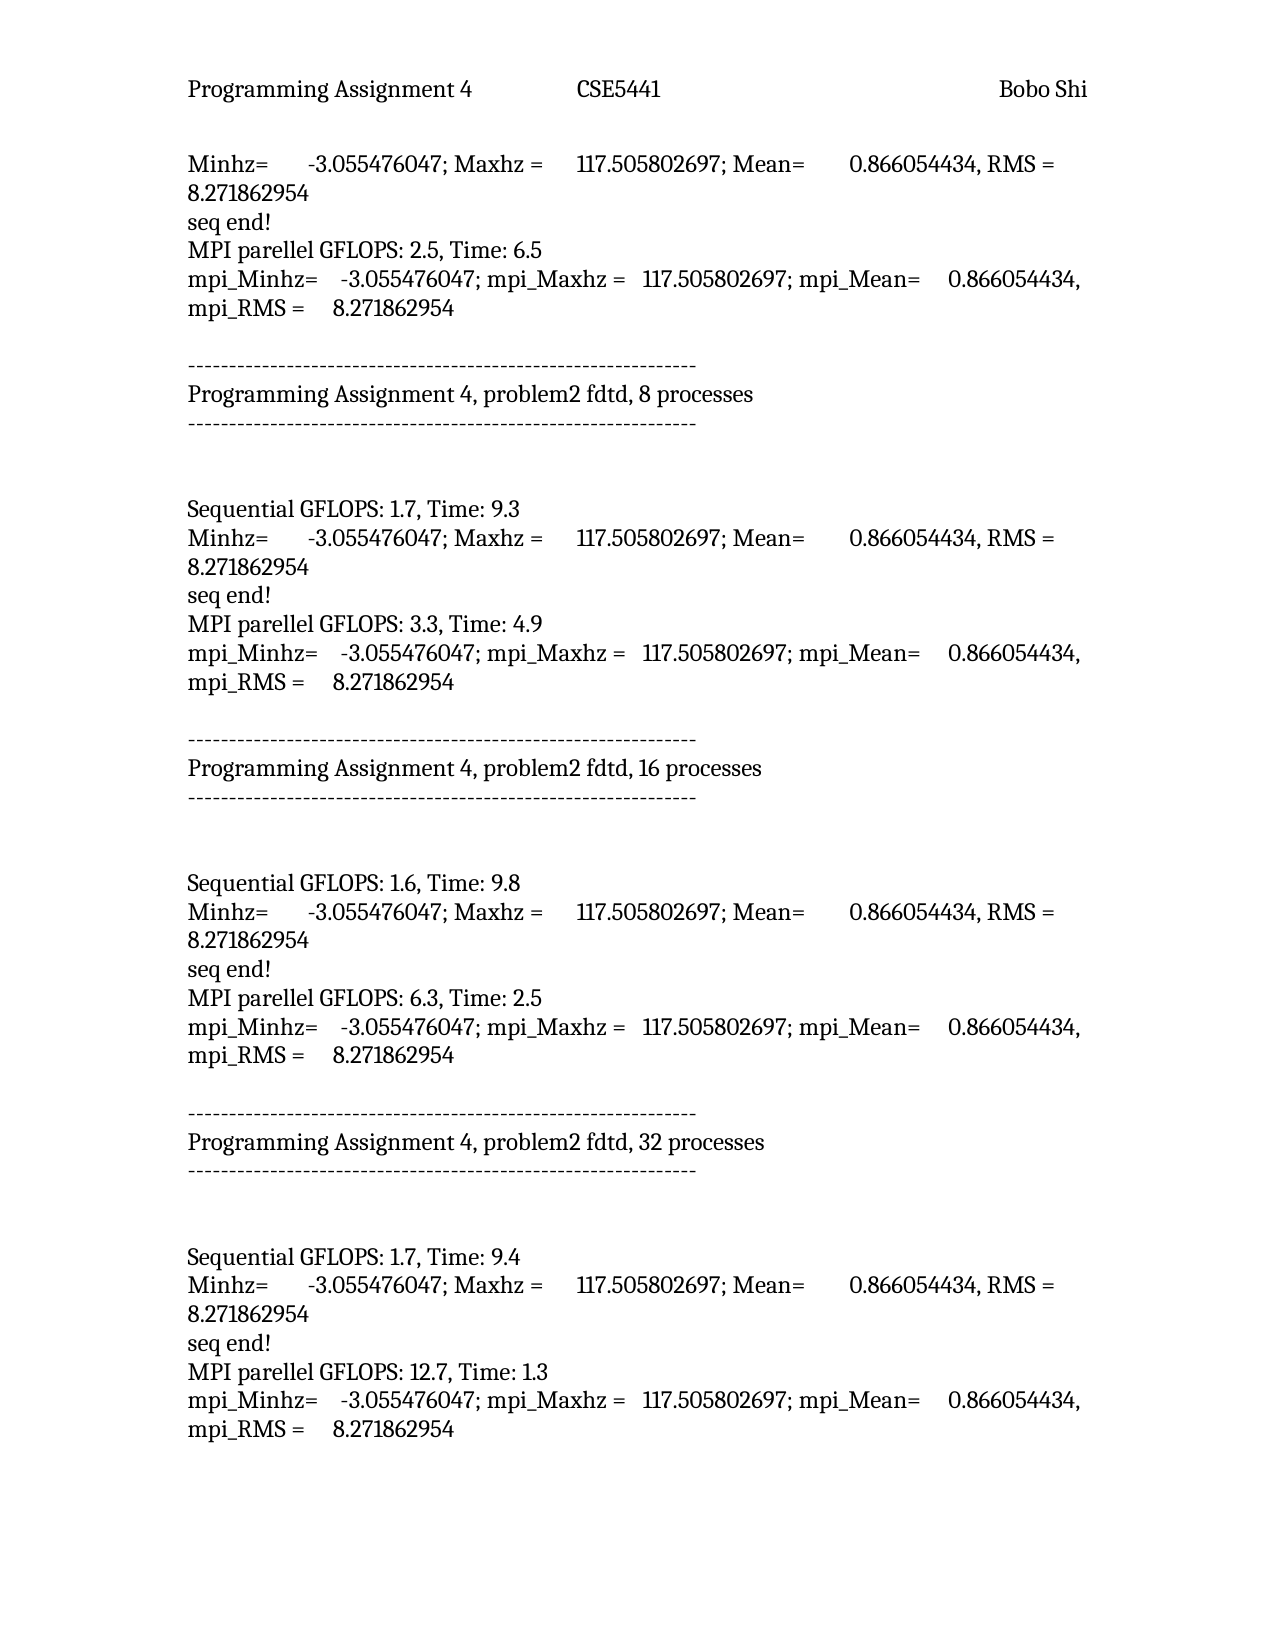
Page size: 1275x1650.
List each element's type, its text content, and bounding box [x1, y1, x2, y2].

text Minhz= -3.055476047; Maxhz = 117.505802697; Mean= 0.866054434, RMS = 8.271862954 [187, 524, 1087, 581]
text Sequential GFLOPS: 1.7, Time: 9.3 [187, 495, 1087, 524]
text Sequential GFLOPS: 1.7, Time: 9.4 [187, 1242, 1087, 1271]
text seq end! [187, 1329, 1087, 1357]
text -------------------------------------------------------------- [187, 782, 1087, 811]
text Minhz= -3.055476047; Maxhz = 117.505802697; Mean= 0.866054434, RMS = 8.271862954 [187, 150, 1087, 207]
text -------------------------------------------------------------- [187, 1156, 1087, 1185]
text -------------------------------------------------------------- [187, 409, 1087, 437]
text seq end! [187, 207, 1087, 236]
text mpi_Minhz= -3.055476047; mpi_Maxhz = 117.505802697; mpi_Mean= 0.866054434, mpi_RMS = 8.271862954 [187, 639, 1087, 696]
text mpi_Minhz= -3.055476047; mpi_Maxhz = 117.505802697; mpi_Mean= 0.866054434, mpi_RMS = 8.271862954 [187, 265, 1087, 322]
text Sequential GFLOPS: 1.6, Time: 9.8 [187, 869, 1087, 897]
text MPI parellel GFLOPS: 2.5, Time: 6.5 [187, 236, 1087, 265]
text -------------------------------------------------------------- [187, 725, 1087, 754]
text MPI parellel GFLOPS: 6.3, Time: 2.5 [187, 984, 1087, 1012]
text mpi_Minhz= -3.055476047; mpi_Maxhz = 117.505802697; mpi_Mean= 0.866054434, mpi_RMS = 8.271862954 [187, 1386, 1087, 1444]
text -------------------------------------------------------------- [187, 1099, 1087, 1127]
text Minhz= -3.055476047; Maxhz = 117.505802697; Mean= 0.866054434, RMS = 8.271862954 [187, 1271, 1087, 1329]
text Programming Assignment 4, problem2 fdtd, 32 processes [187, 1127, 1087, 1156]
text MPI parellel GFLOPS: 3.3, Time: 4.9 [187, 610, 1087, 639]
text -------------------------------------------------------------- [187, 351, 1087, 380]
text MPI parellel GFLOPS: 12.7, Time: 1.3 [187, 1357, 1087, 1386]
text Minhz= -3.055476047; Maxhz = 117.505802697; Mean= 0.866054434, RMS = 8.271862954 [187, 897, 1087, 955]
text mpi_Minhz= -3.055476047; mpi_Maxhz = 117.505802697; mpi_Mean= 0.866054434, mpi_RMS = 8.271862954 [187, 1012, 1087, 1070]
text seq end! [187, 581, 1087, 610]
text Programming Assignment 4, problem2 fdtd, 8 processes [187, 380, 1087, 409]
text seq end! [187, 955, 1087, 984]
text Programming Assignment 4, problem2 fdtd, 16 processes [187, 754, 1087, 782]
